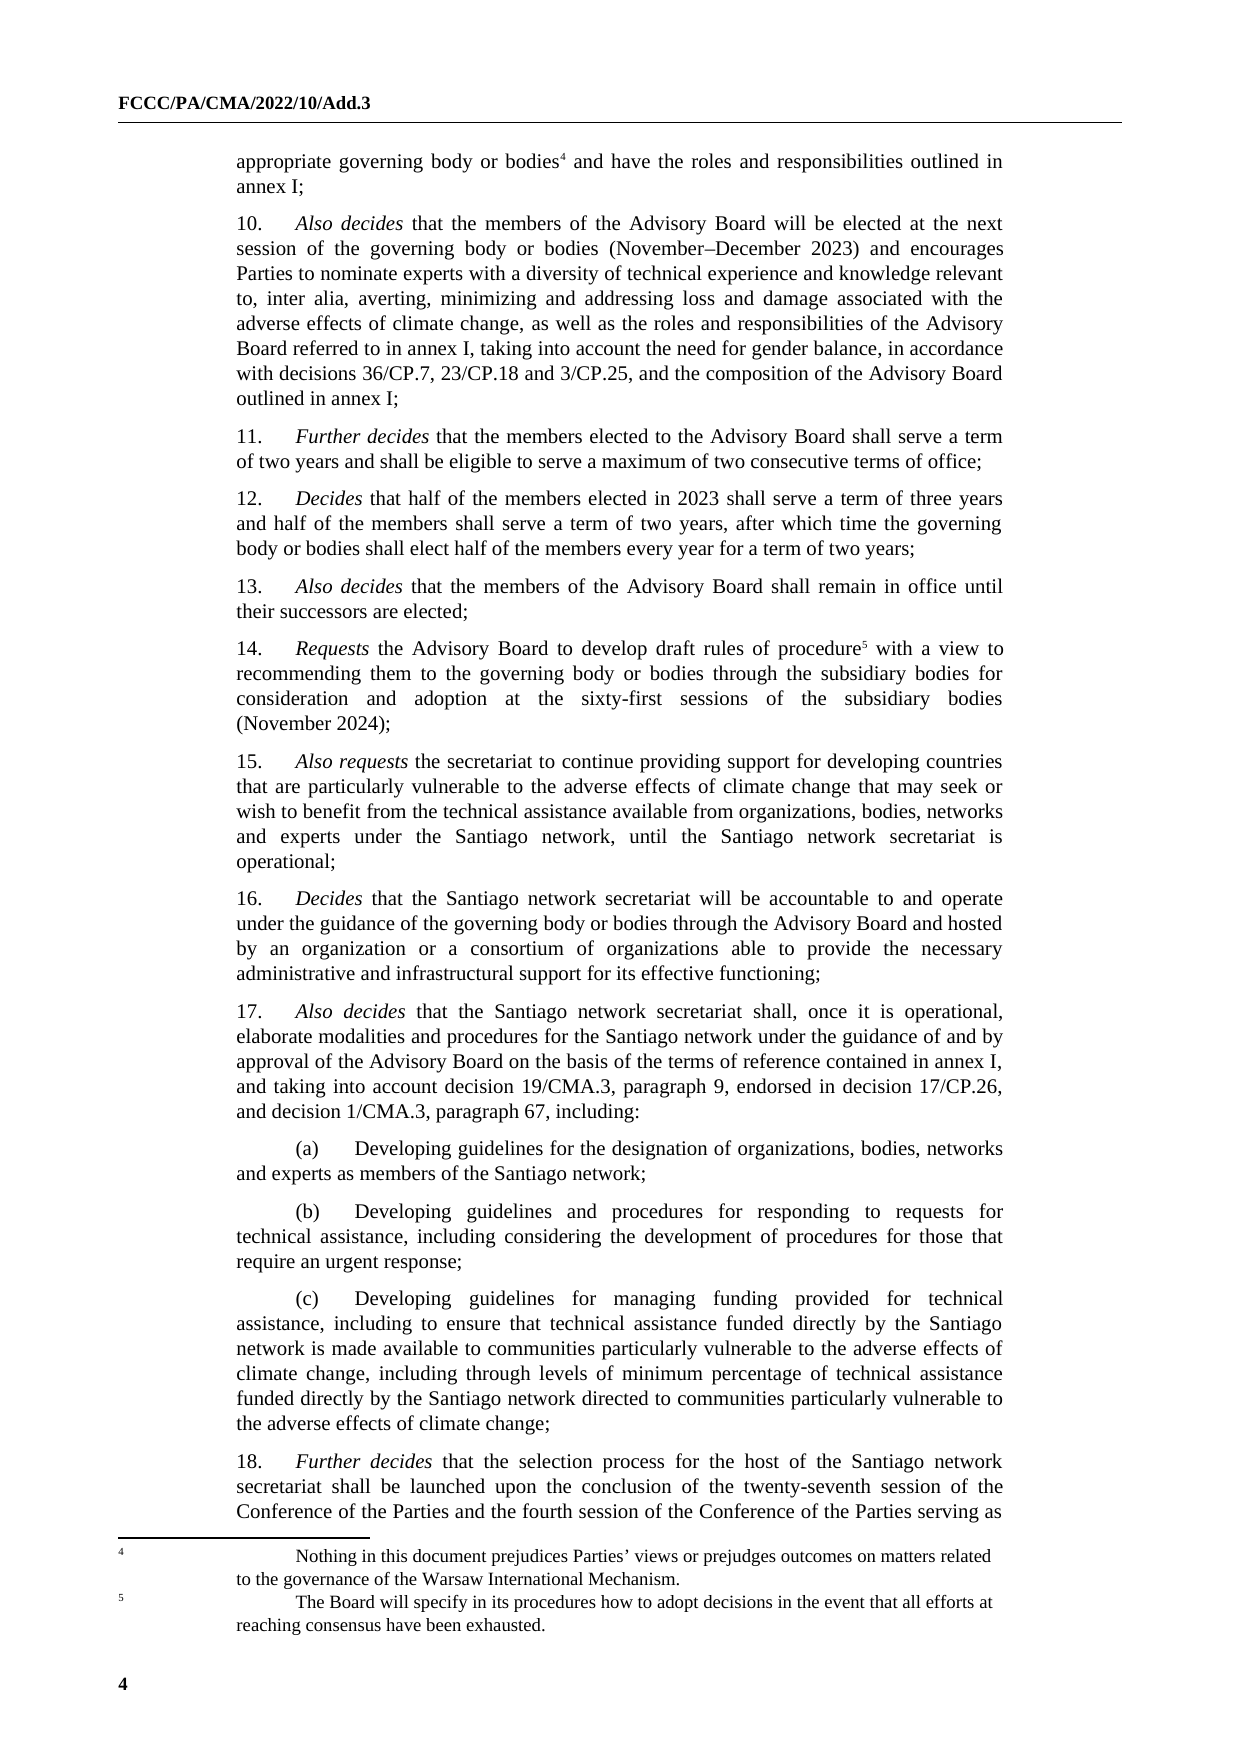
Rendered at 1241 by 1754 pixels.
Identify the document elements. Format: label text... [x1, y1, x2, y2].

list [236, 1448, 1004, 1523]
list (c) Developing guidelines for managing funding provided for technical assistance, including to ensure that technical assistance funded directly by the Santiago network is made available to communities particularly vulnerable to the adverse effects of climate change, including through levels of minimum percentage of technical assistance funded directly by the Santiago network directed to communities particularly vulnerable to the adverse effects of climate change; [236, 1285, 1004, 1435]
list (a) Developing guidelines for the designation of organizations, bodies, networks and experts as members of the Santiago network; [236, 1135, 1004, 1185]
list 13. Also decides that the members of the Advisory Board shall remain in office until their successors are elected; [236, 573, 1004, 623]
list (b) Developing guidelines and procedures for responding to requests for technical assistance, including considering the development of procedures for those that require an urgent response; [236, 1198, 1004, 1273]
list 16. Decides that the Santiago network secretariat will be accountable to and operate under the guidance of the governing body or bodies through the Advisory Board and hosted by an organization or a consortium of organizations able to provide the necessary administrative and infrastructural support for its effective functioning; [236, 885, 1004, 985]
list 15. Also requests the secretariat to continue providing support for developing countries that are particularly vulnerable to the adverse effects of climate change that may seek or wish to benefit from the technical assistance available from organizations, bodies, networks and experts under the Santiago network, until the Santiago network secretariat is operational; [236, 748, 1004, 873]
list 12. Decides that half of the members elected in 2023 shall serve a term of three years and half of the members shall serve a term of two years, after which time the governing body or bodies shall elect half of the members every year for a term of two years; [236, 485, 1004, 560]
list 14. Requests the Advisory Board to develop draft rules of procedure with a view to recommending them to the governing body or bodies through the subsidiary bodies for consideration and adoption at the sixty-first sessions of the subsidiary bodies (November 2024); [236, 635, 1004, 735]
list 11. Further decides that the members elected to the Advisory Board shall serve a term of two years and shall be eligible to serve a maximum of two consecutive terms of office; [236, 423, 1004, 473]
list 17. Also decides that the Santiago network secretariat shall, once it is operational, elaborate modalities and procedures for the Santiago network under the guidance of and by approval of the Advisory Board on the basis of the terms of reference contained in annex I, and taking into account decision 19/CMA.3, paragraph 9, endorsed in decision 17/CP.26, and decision 1/CMA.3, paragraph 67, including: [236, 998, 1004, 1123]
list 10. Also decides that the members of the Advisory Board will be elected at the next session of the governing body or bodies (November–December 2023) and encourages Parties to nominate experts with a diversity of technical experience and knowledge relevant to, inter alia, averting, minimizing and addressing loss and damage associated with the adverse effects of climate change, as well as the roles and responsibilities of the Advisory Board referred to in annex I, taking into account the need for gender balance, in accordance with decisions 36/CP.7, 23/CP.18 and 3/CP.25, and the composition of the Advisory Board outlined in annex I; [236, 210, 1004, 410]
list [236, 148, 1004, 198]
